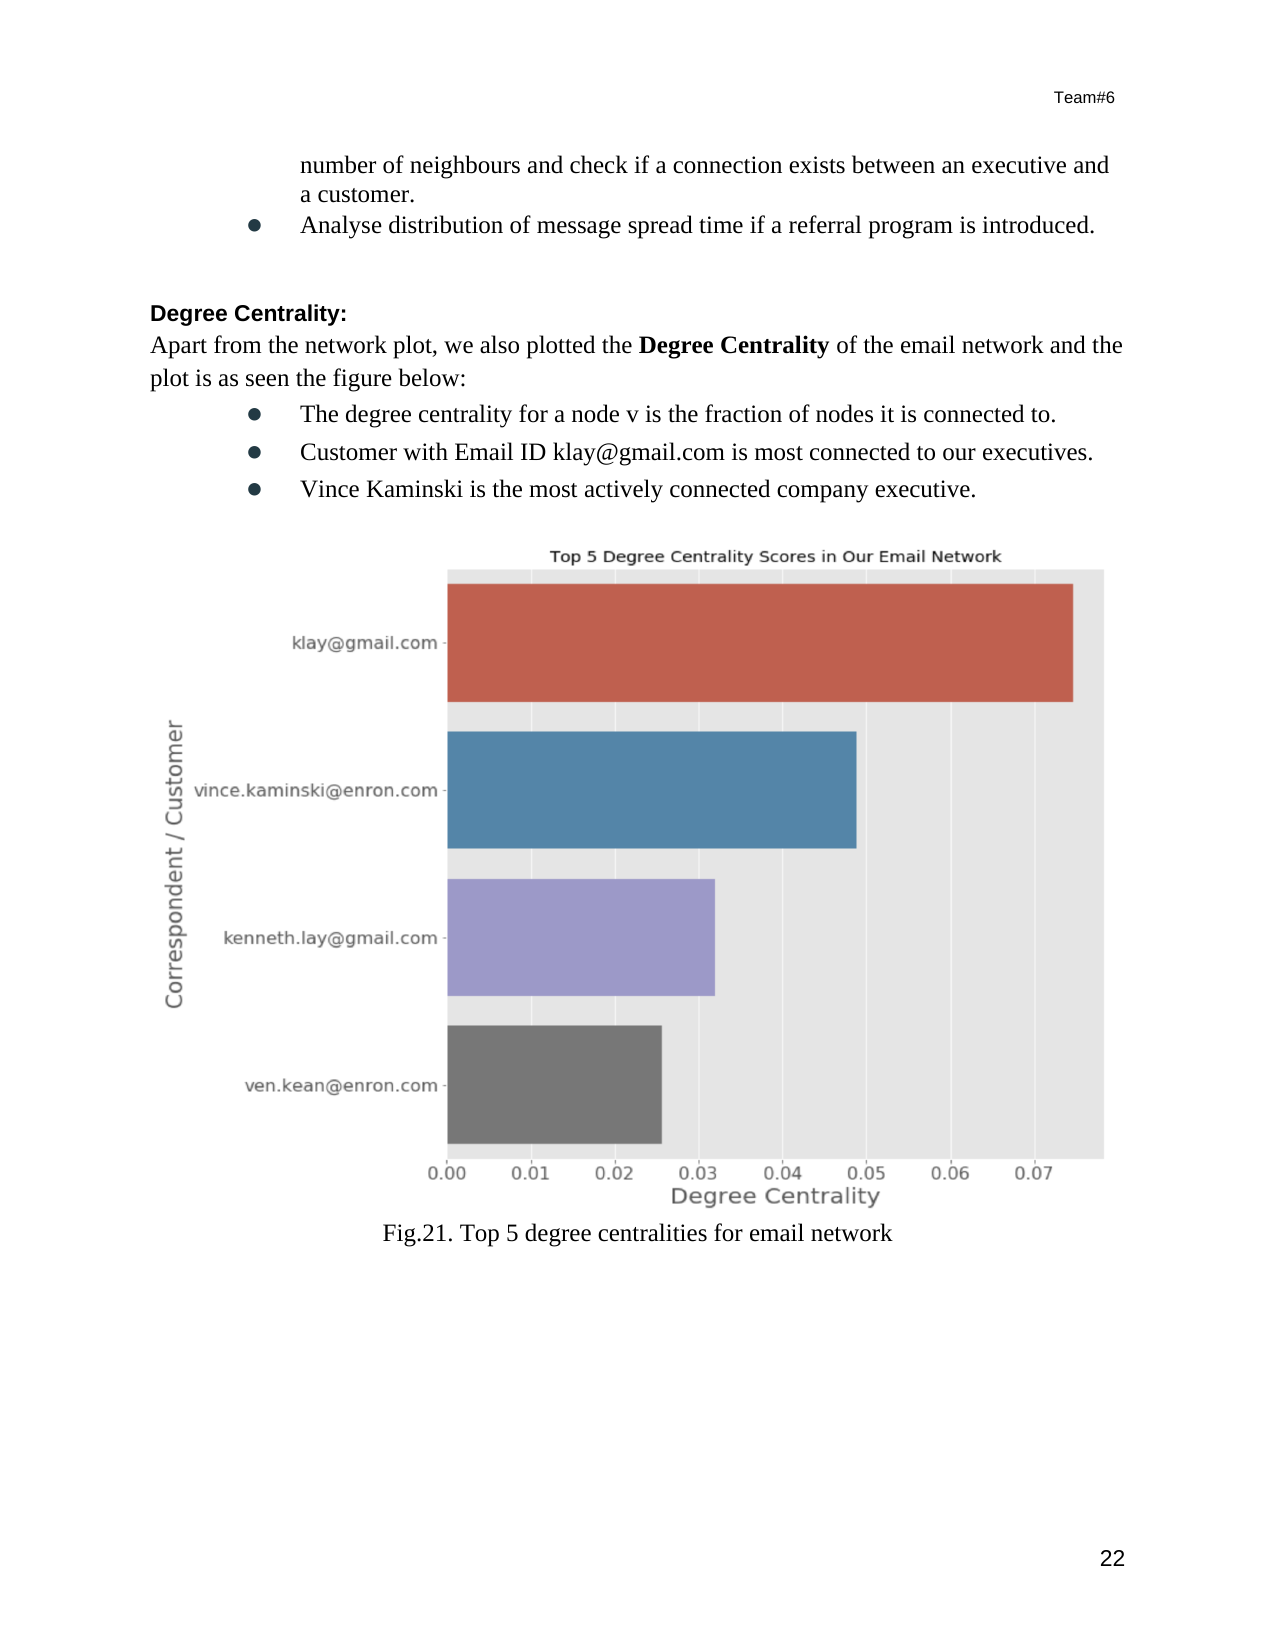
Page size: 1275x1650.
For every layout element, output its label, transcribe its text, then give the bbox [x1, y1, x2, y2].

text Degree Centrality: [150, 299, 1125, 326]
text Apart from the network plot, we also plotted the Degree Centrality of the email network and the plot is as seen the figure below: [150, 330, 1125, 391]
text Fig.21. Top 5 degree centralities for email network [150, 1214, 1125, 1247]
list Customer with Email ID klay@gmail.com is most connected to our executives. [262, 434, 1125, 467]
list The degree centrality for a node v is the fraction of nodes it is connected to. [262, 396, 1125, 429]
list Analyse distribution of message spread time if a referral program is introduced. [262, 207, 1125, 241]
text number of neighbours and check if a connection exists between an executive and a customer. [300, 150, 1125, 207]
picture [150, 539, 1125, 1214]
list Vince Kaminski is the most actively connected company executive. [262, 472, 1125, 504]
